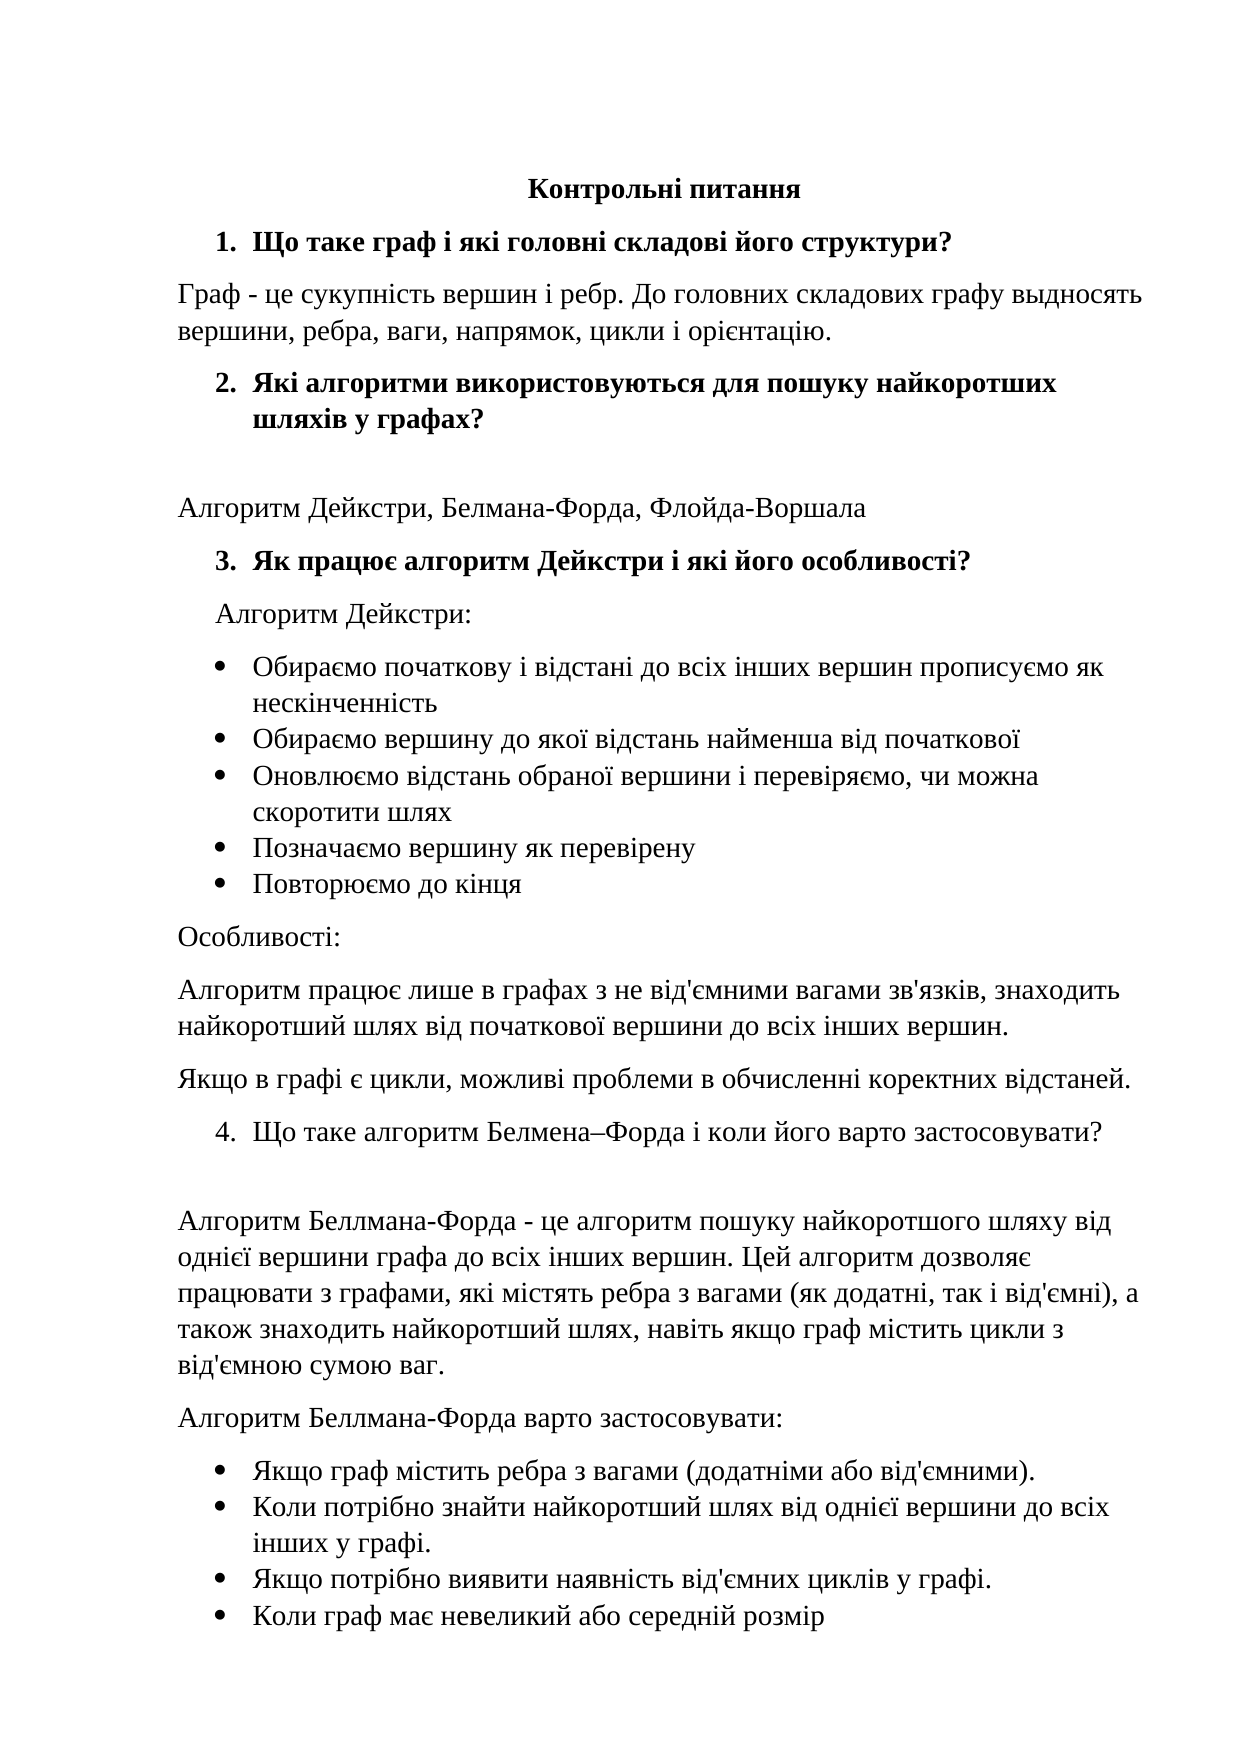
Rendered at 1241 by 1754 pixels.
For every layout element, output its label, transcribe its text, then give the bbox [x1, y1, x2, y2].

list Обираємо початкову і відстані до всіх інших вершин прописуємо як нескінченність [215, 649, 1152, 719]
text Алгоритм Дейкстри: [215, 596, 1152, 630]
text Алгоритм працює лише в графах з не від'ємними вагами зв'язків, знаходить найкоротший шлях від початкової вершини до всіх інших вершин. [177, 972, 1152, 1042]
text Контрольні питання [177, 171, 1152, 204]
list Що таке граф і які головні складові його структури? [215, 224, 1152, 257]
text Алгоритм Дейкстри, Белмана-Форда, Флойда-Воршала [177, 491, 1152, 524]
list Якщо граф містить ребра з вагами (додатніми або від'ємними). [215, 1453, 1152, 1487]
list Як працює алгоритм Дейкстри і які його особливості? [215, 543, 1152, 577]
text Алгоритм Беллмана-Форда варто застосовувати: [177, 1400, 1152, 1434]
list Повторюємо до кінця [215, 866, 1152, 900]
text Особливості: [177, 919, 1152, 953]
text Алгоритм Беллмана-Форда - це алгоритм пошуку найкоротшого шляху від однієї вершини графа до всіх інших вершин. Цей алгоритм дозволяє працювати з графами, які містять ребра з вагами (як додатні, так і від'ємні), а також знаходить найкоротший шлях, навіть якщо граф містить цикли з від'ємною сумою ваг. [177, 1203, 1152, 1381]
list Коли граф має невеликий або середній розмір [215, 1598, 1152, 1632]
list Оновлюємо відстань обраної вершини і перевіряємо, чи можна скоротити шлях [215, 758, 1152, 827]
text Якщо в графі є цикли, можливі проблеми в обчисленні коректних відстаней. [177, 1061, 1152, 1094]
text Граф - це сукупність вершин і ребр. До головних складових графу выдносять вершини, ребра, ваги, напрямок, цикли і орієнтацію. [177, 277, 1152, 346]
list Які алгоритми використовуються для пошуку найкоротших шляхів у графах? [215, 366, 1152, 435]
list Коли потрібно знайти найкоротший шлях від однієї вершини до всіх інших у графі. [215, 1489, 1152, 1559]
list Позначаємо вершину як перевірену [215, 830, 1152, 864]
list Якщо потрібно виявити наявність від'ємних циклів у графі. [215, 1562, 1152, 1595]
list Що таке алгоритм Белмена–Форда і коли його варто застосовувати? [215, 1114, 1152, 1147]
list Обираємо вершину до якої відстань найменша від початкової [215, 721, 1152, 755]
